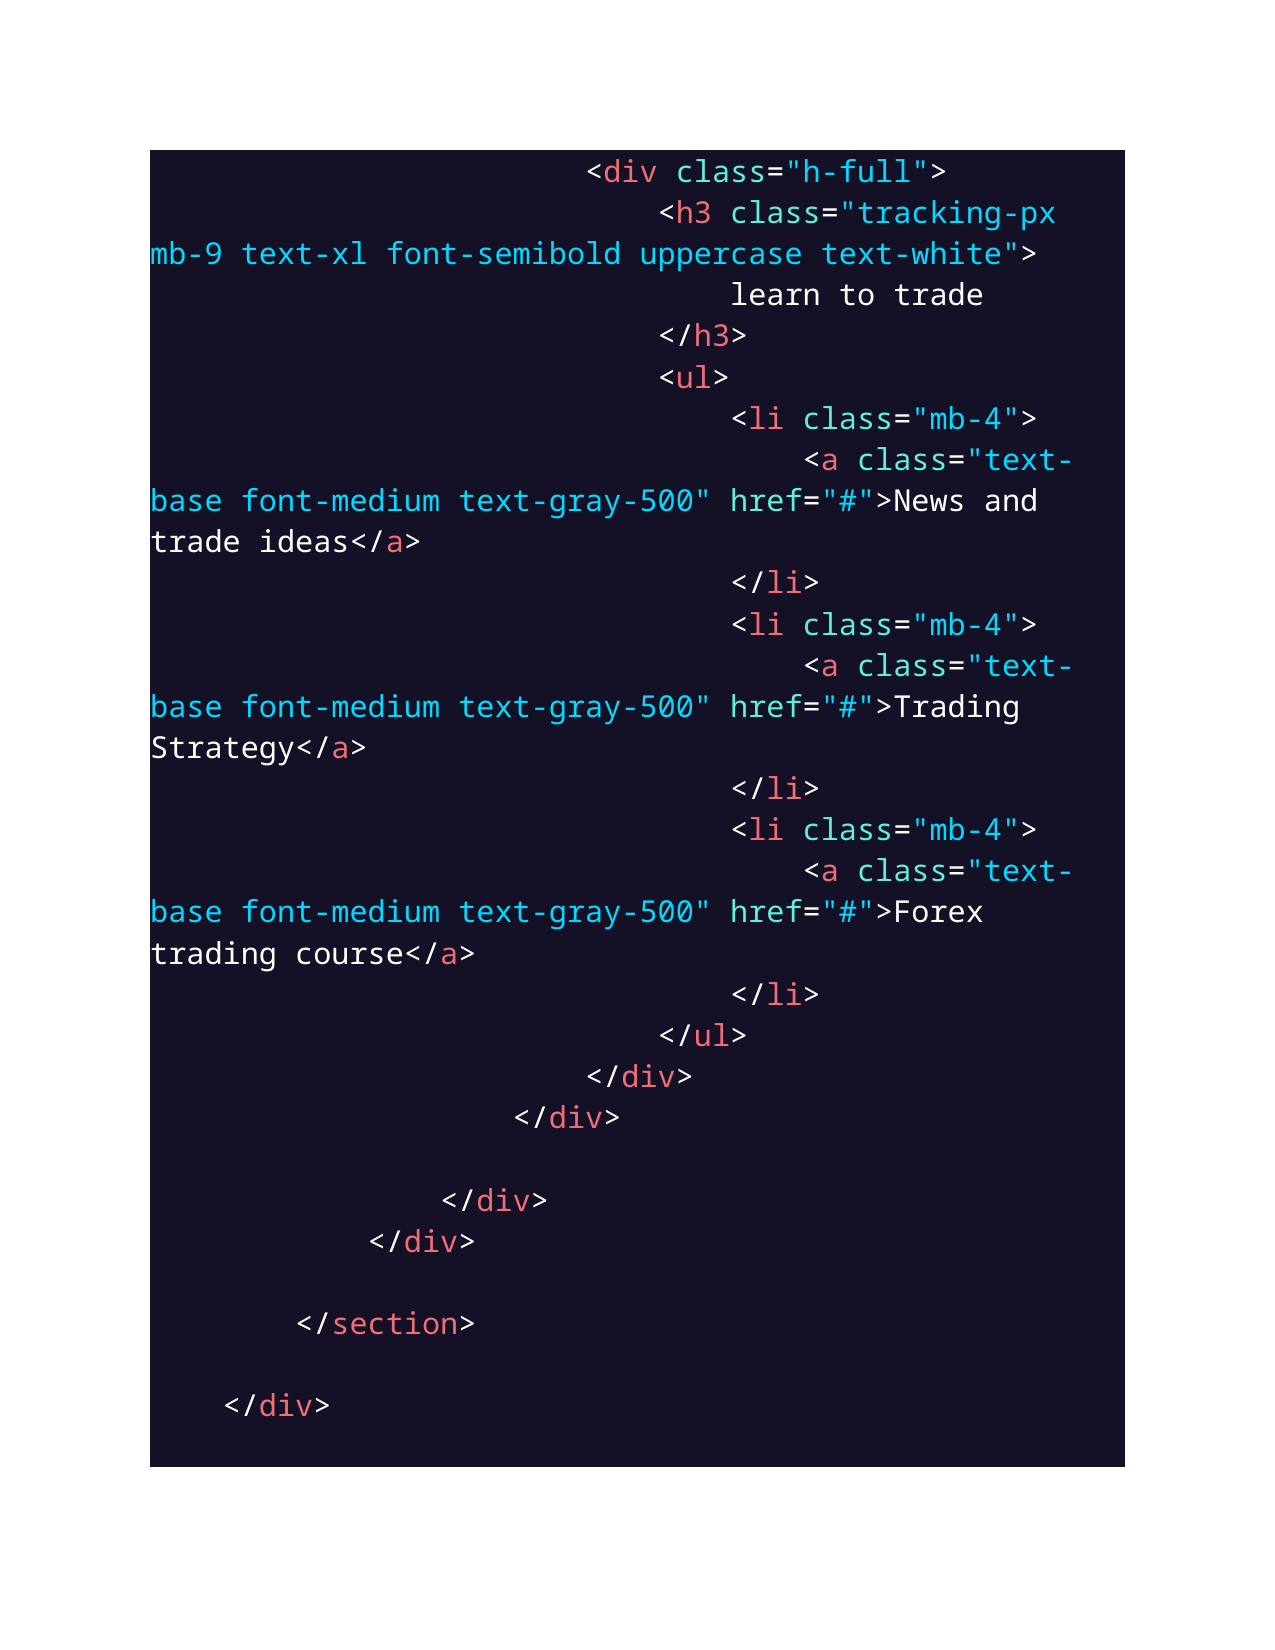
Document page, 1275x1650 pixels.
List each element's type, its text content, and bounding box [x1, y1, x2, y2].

text </div> [150, 1179, 1125, 1220]
text <a class="text-base font-medium text-gray-500" href="#">News and trade ideas</a> [150, 438, 1125, 561]
text <ul> [150, 356, 1125, 397]
text <li class="mb-4"> [150, 397, 1125, 438]
text </div> [150, 1220, 1125, 1261]
text <h3 class="tracking-px mb-9 text-xl font-semibold uppercase text-white"> [150, 191, 1125, 273]
text <a class="text-base font-medium text-gray-500" href="#">Forex trading course</a> [150, 849, 1125, 973]
text </li> [150, 767, 1125, 808]
text </div> [150, 1096, 1125, 1137]
text </h3> [150, 314, 1125, 356]
text <li class="mb-4"> [150, 603, 1125, 644]
text <div class="h-full"> [150, 150, 1125, 191]
text </div> [150, 1384, 1125, 1426]
text </li> [150, 973, 1125, 1014]
text <a class="text-base font-medium text-gray-500" href="#">Trading Strategy</a> [150, 644, 1125, 767]
text </section> [150, 1302, 1125, 1343]
text <li class="mb-4"> [150, 808, 1125, 849]
text learn to trade [150, 273, 1125, 314]
text </li> [150, 561, 1125, 603]
text </div> [150, 1055, 1125, 1096]
text </ul> [150, 1014, 1125, 1055]
